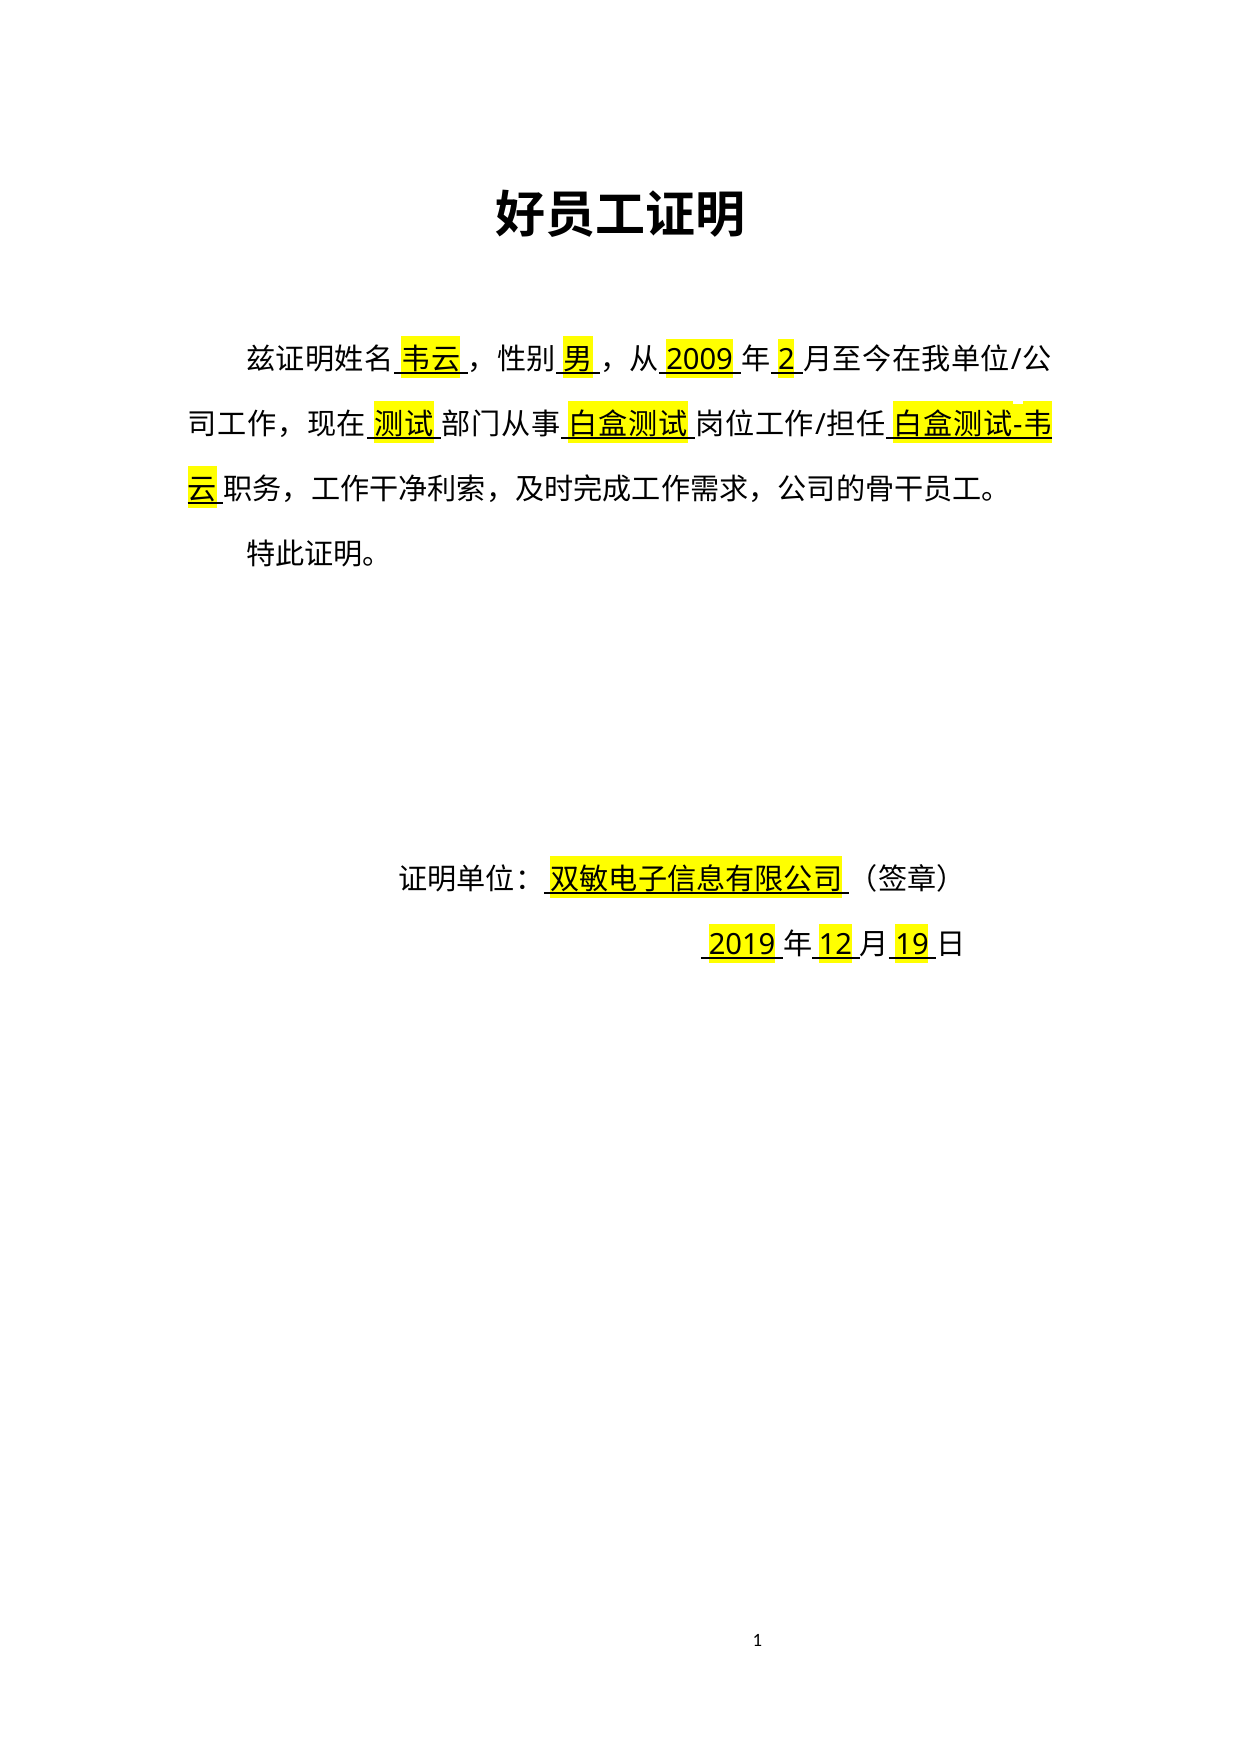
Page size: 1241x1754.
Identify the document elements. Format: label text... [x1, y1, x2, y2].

text 特此证明。 [187, 519, 1053, 584]
text 2019 年 12 月 19 日 [187, 909, 965, 974]
text 证明单位： 双敏电子信息有限公司 （签章） [187, 844, 965, 909]
text 兹证明姓名 韦云 ，性别 男 ，从 2009 年 2 月至今在我单位/公司工作，现在 测试 部门从事 白盒测试 岗位工作/担任 白盒测试-韦云 职务，工作干净利索，及时完成工作需求，公司的骨干员工。 [187, 324, 1053, 519]
text 好员工证明 [187, 162, 1053, 259]
